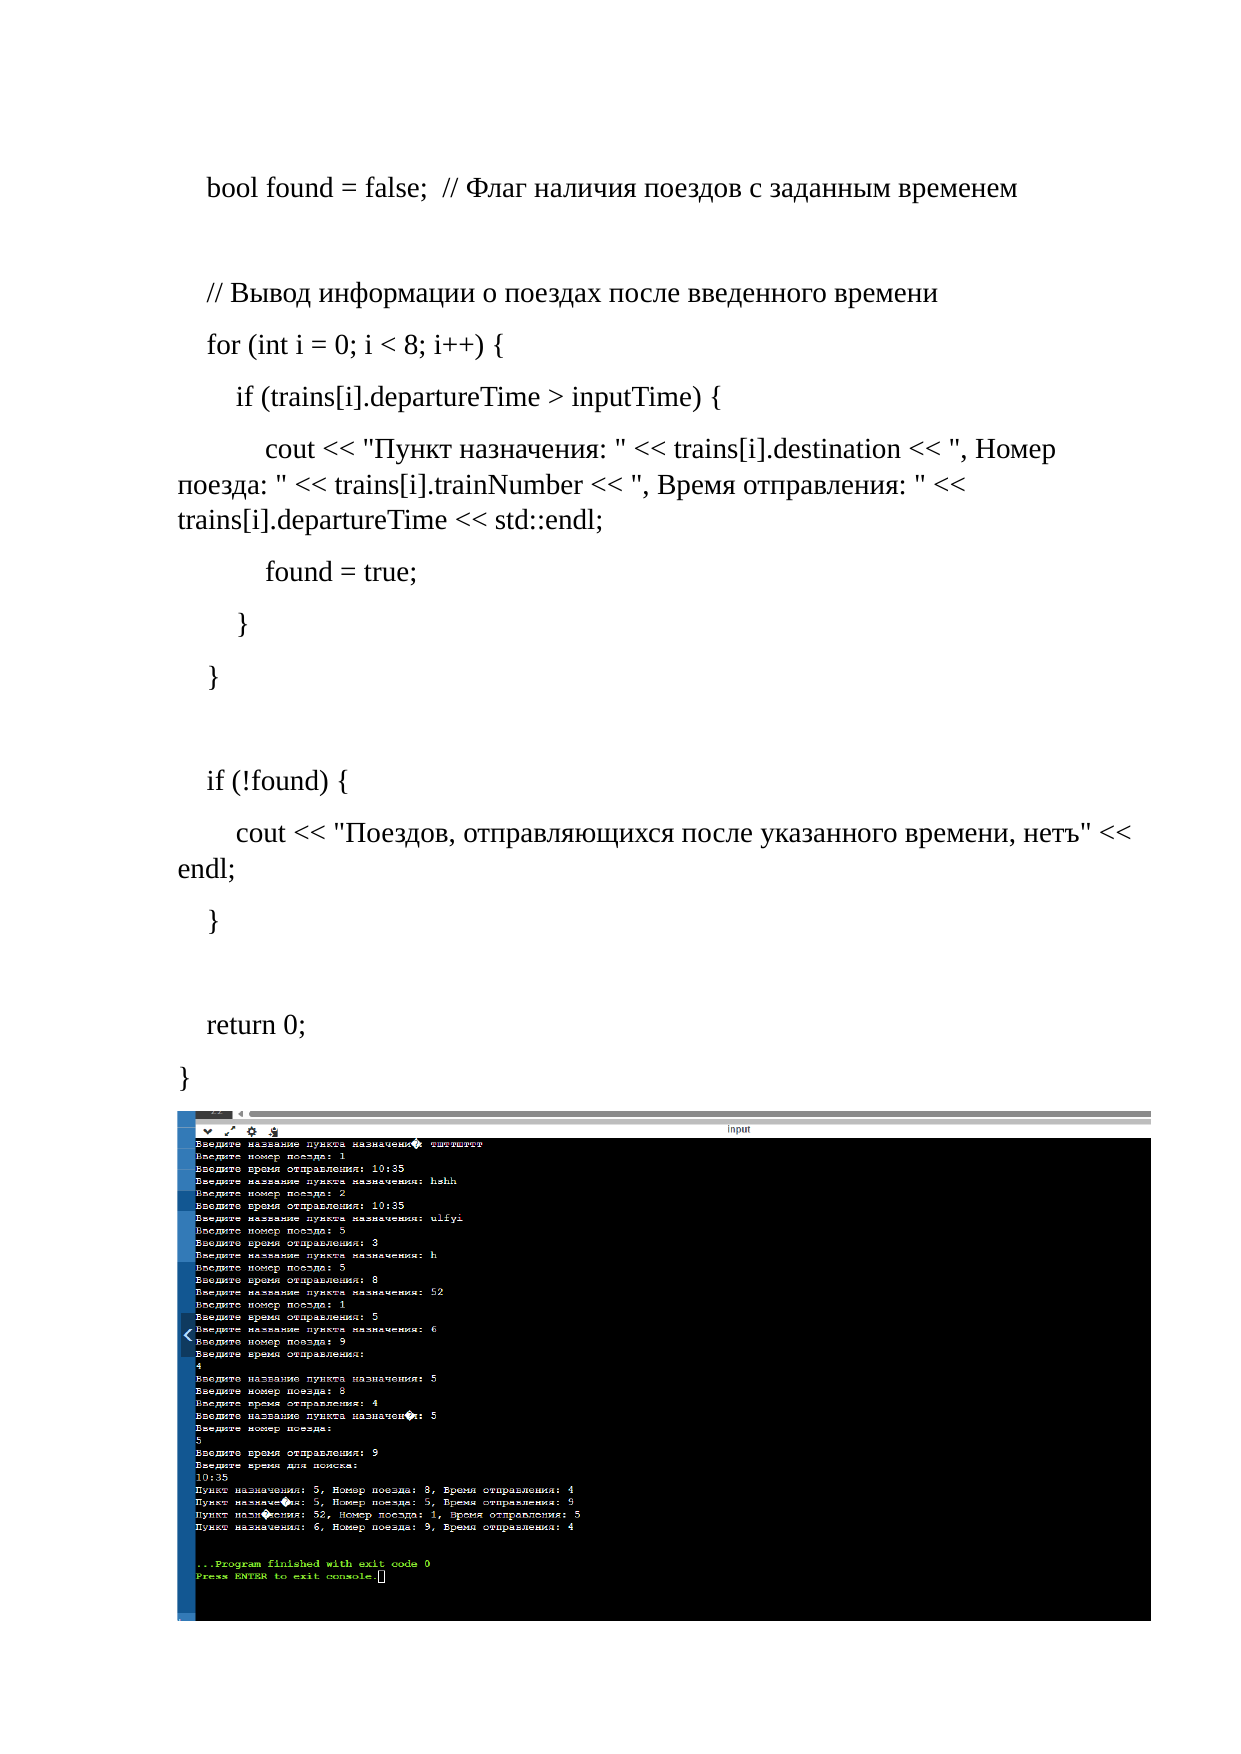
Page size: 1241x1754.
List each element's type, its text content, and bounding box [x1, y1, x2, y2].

list } [177, 607, 1152, 640]
picture [177, 1111, 1151, 1621]
list if (trains[i].departureTime > inputTime) { [177, 379, 1152, 413]
list cout << "Пункт назначения: " << trains[i].destination << ", Номер поезда: " << trains[i].trainNumber << ", Время отправления: " << trains[i].departureTime << std::endl; [177, 431, 1152, 536]
list if (!found) { [177, 763, 1152, 797]
list // Вывод информации о поездах после введенного времени [177, 275, 1152, 308]
list } [177, 903, 1152, 937]
list } [177, 659, 1152, 692]
list cout << "Поездов, отправляющихся после указанного времени, нетъ" << endl; [177, 815, 1152, 884]
list bool found = false; // Флаг наличия поездов с заданным временем [177, 170, 1152, 204]
list } [177, 1060, 1152, 1093]
list for (int i = 0; i < 8; i++) { [177, 327, 1152, 360]
list return 0; [177, 1007, 1152, 1041]
list found = true; [177, 554, 1152, 588]
